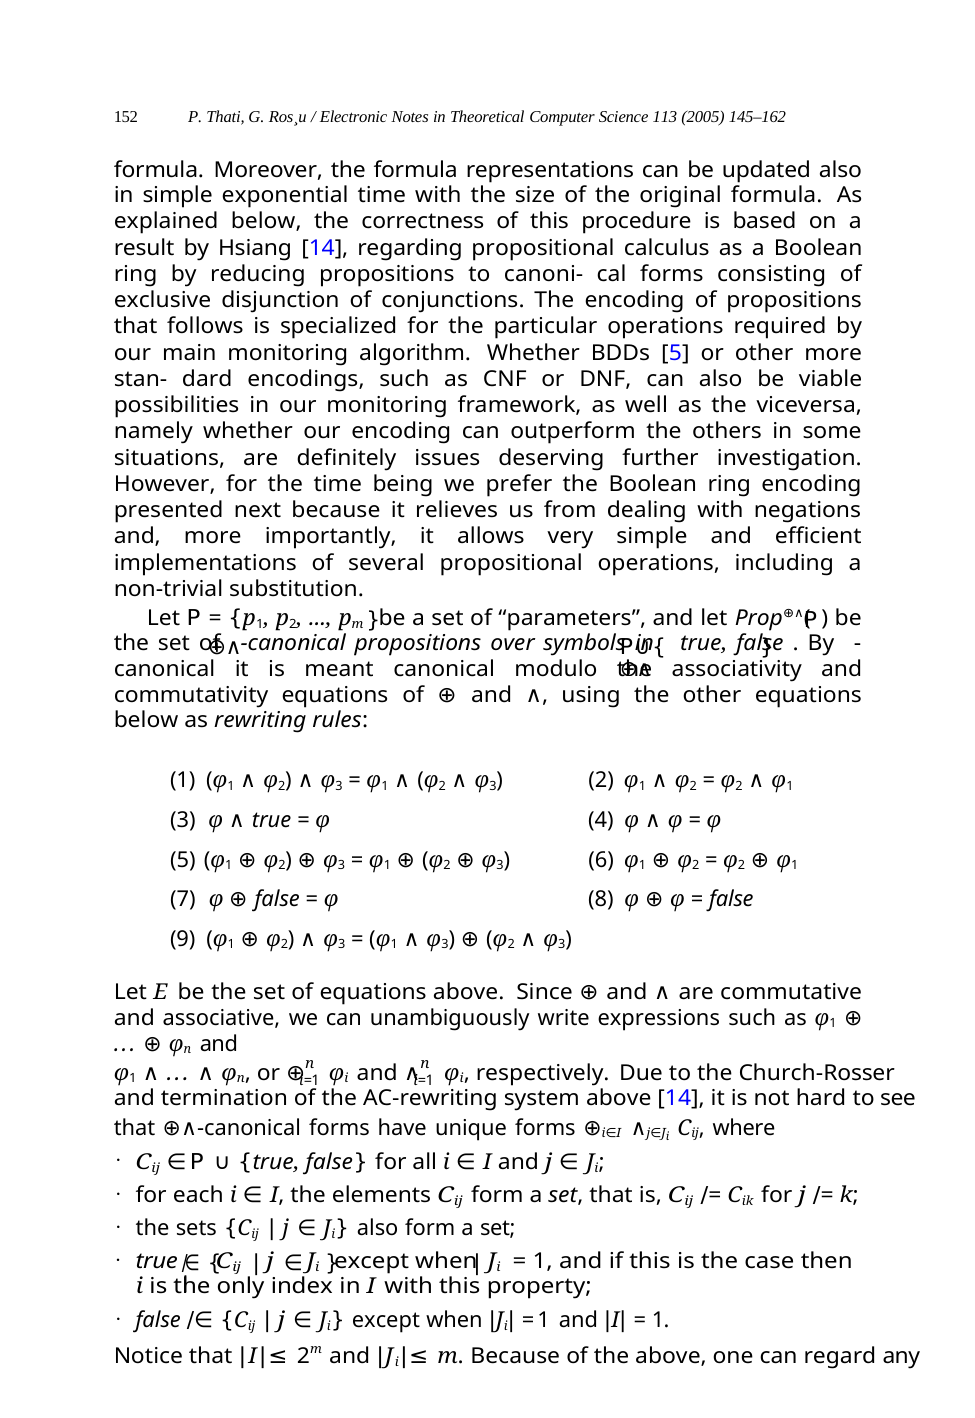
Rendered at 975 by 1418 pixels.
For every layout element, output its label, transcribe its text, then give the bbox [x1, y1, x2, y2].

text (1) (φ1 ∧ φ2) ∧ φ3 = φ1 ∧ (φ2 ∧ φ3) (2) φ1 ∧ φ2 = φ2 ∧ φ1 [170, 764, 925, 794]
text Let P = {p1, p2, ..., pm be a set of “parameters”, and let Prop⊕∧( ) be the set of -canonical propositions over symbols in true, false . By - canonical it is meant canonical modulo the associativity and commutativity equations of ⊕ and ∧, using the other equations below as rewriting rules: [113, 605, 862, 734]
text (5) (φ1 ⊕ φ2) ⊕ φ3 = φ1 ⊕ (φ2 ⊕ φ3) (6) φ1 ⊕ φ2 = φ2 ⊕ φ1 [170, 843, 925, 873]
text and termination of the AC-rewriting system above [14], it is not hard to see [113, 1086, 925, 1111]
text Let E be the set of equations above. Since ⊕ and ∧ are commutative and associative, we can unambiguously write expressions such as φ1 ⊕ ... ⊕ φn and [113, 979, 862, 1058]
list false /∈ {Cij | j ∈ Ji} except when |Ji| =1 and |I| = 1. [116, 1304, 925, 1334]
text (3) φ ∧ true = φ (4) φ ∧ φ = φ [170, 804, 925, 833]
text Notice that |I|≤ 2m and |Ji|≤ m. Because of the above, one can regard any [113, 1340, 925, 1370]
list the sets {Cij | j ∈ Ji} also form a set; [116, 1212, 925, 1242]
list true Cij j Ji except when Ji = 1, and if this is the case then i is the only index in I with this property; [115, 1248, 862, 1300]
text (7) φ ⊕ false = φ (8) φ ⊕ φ = false [170, 883, 925, 913]
list for each i ∈ I, the elements Cij form a set, that is, Cij /= Cik for j /= k; [116, 1179, 925, 1209]
text formula. Moreover, the formula representations can be updated also in simple exponential time with the size of the original formula. As explained below, the correctness of this procedure is based on a result by Hsiang [14], regarding propositional calculus as a Boolean ring by reducing propositions to canoni- cal forms consisting of exclusive disjunction of conjunctions. The encoding of propositions that follows is specialized for the particular operations required by our main monitoring algorithm. Whether BDDs [5] or other more stan- dard encodings, such as CNF or DNF, can also be viable possibilities in our monitoring framework, as well as the viceversa, namely whether our encoding can outperform the others in some situations, are definitely issues deserving further investigation. However, for the time being we prefer the Boolean ring encoding presented next because it relieves us from dealing with negations and, more importantly, it allows very simple and efficient implementations of several propositional operations, including a non-trivial substitution. [113, 156, 862, 603]
text (9) (φ1 ⊕ φ2) ∧ φ3 = (φ1 ∧ φ3) ⊕ (φ2 ∧ φ3) [170, 923, 925, 952]
text that ⊕∧-canonical forms have unique forms ⊕i∈I ∧j∈Ji Cij, where [113, 1111, 925, 1141]
text φ1 ∧ ... ∧ φn, or ⊕n φi and ∧n φi, respectively. Due to the Church-Rosser [113, 1058, 925, 1086]
list Cij ∈P ∪ {true, false} for all i ∈ I and j ∈ Ji; [116, 1146, 925, 1176]
